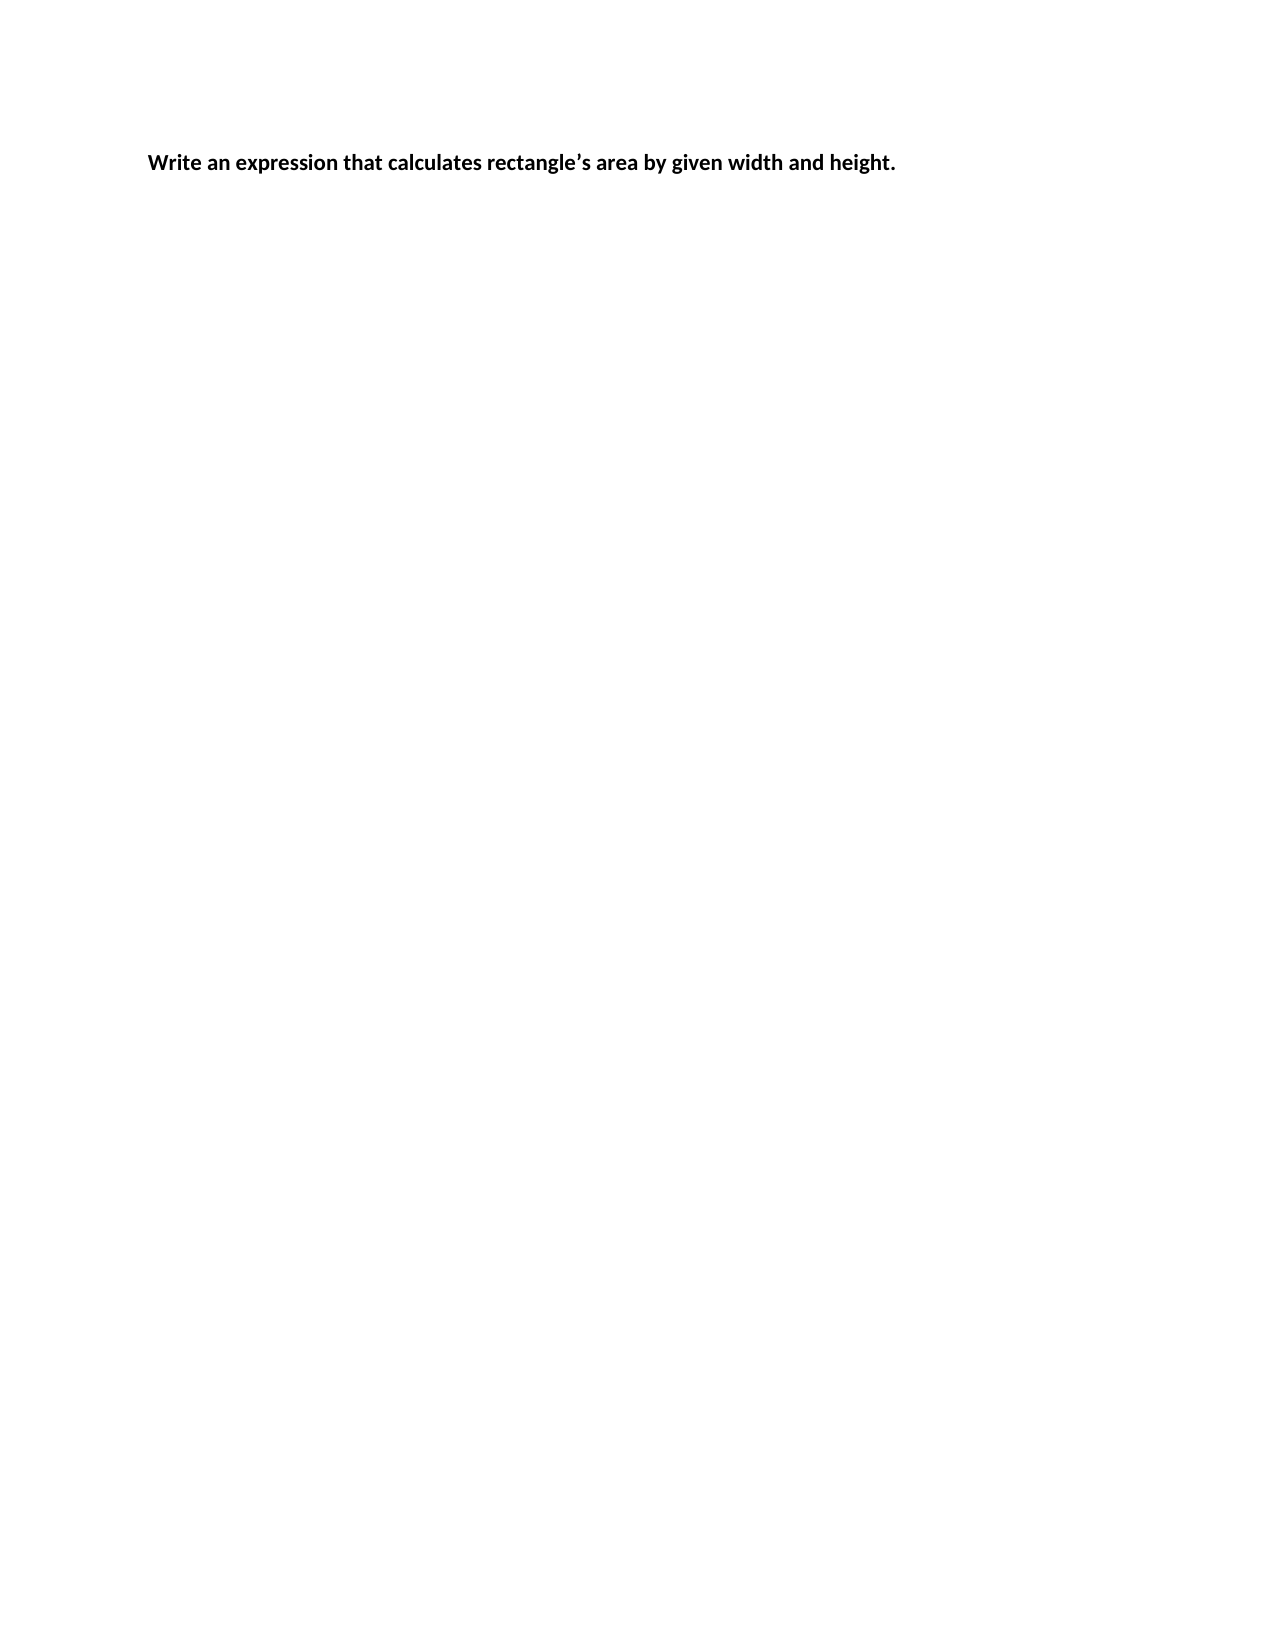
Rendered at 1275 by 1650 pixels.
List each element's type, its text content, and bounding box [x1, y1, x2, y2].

text Write an expression that calculates rectangle’s area by given width and height. [148, 148, 1127, 176]
